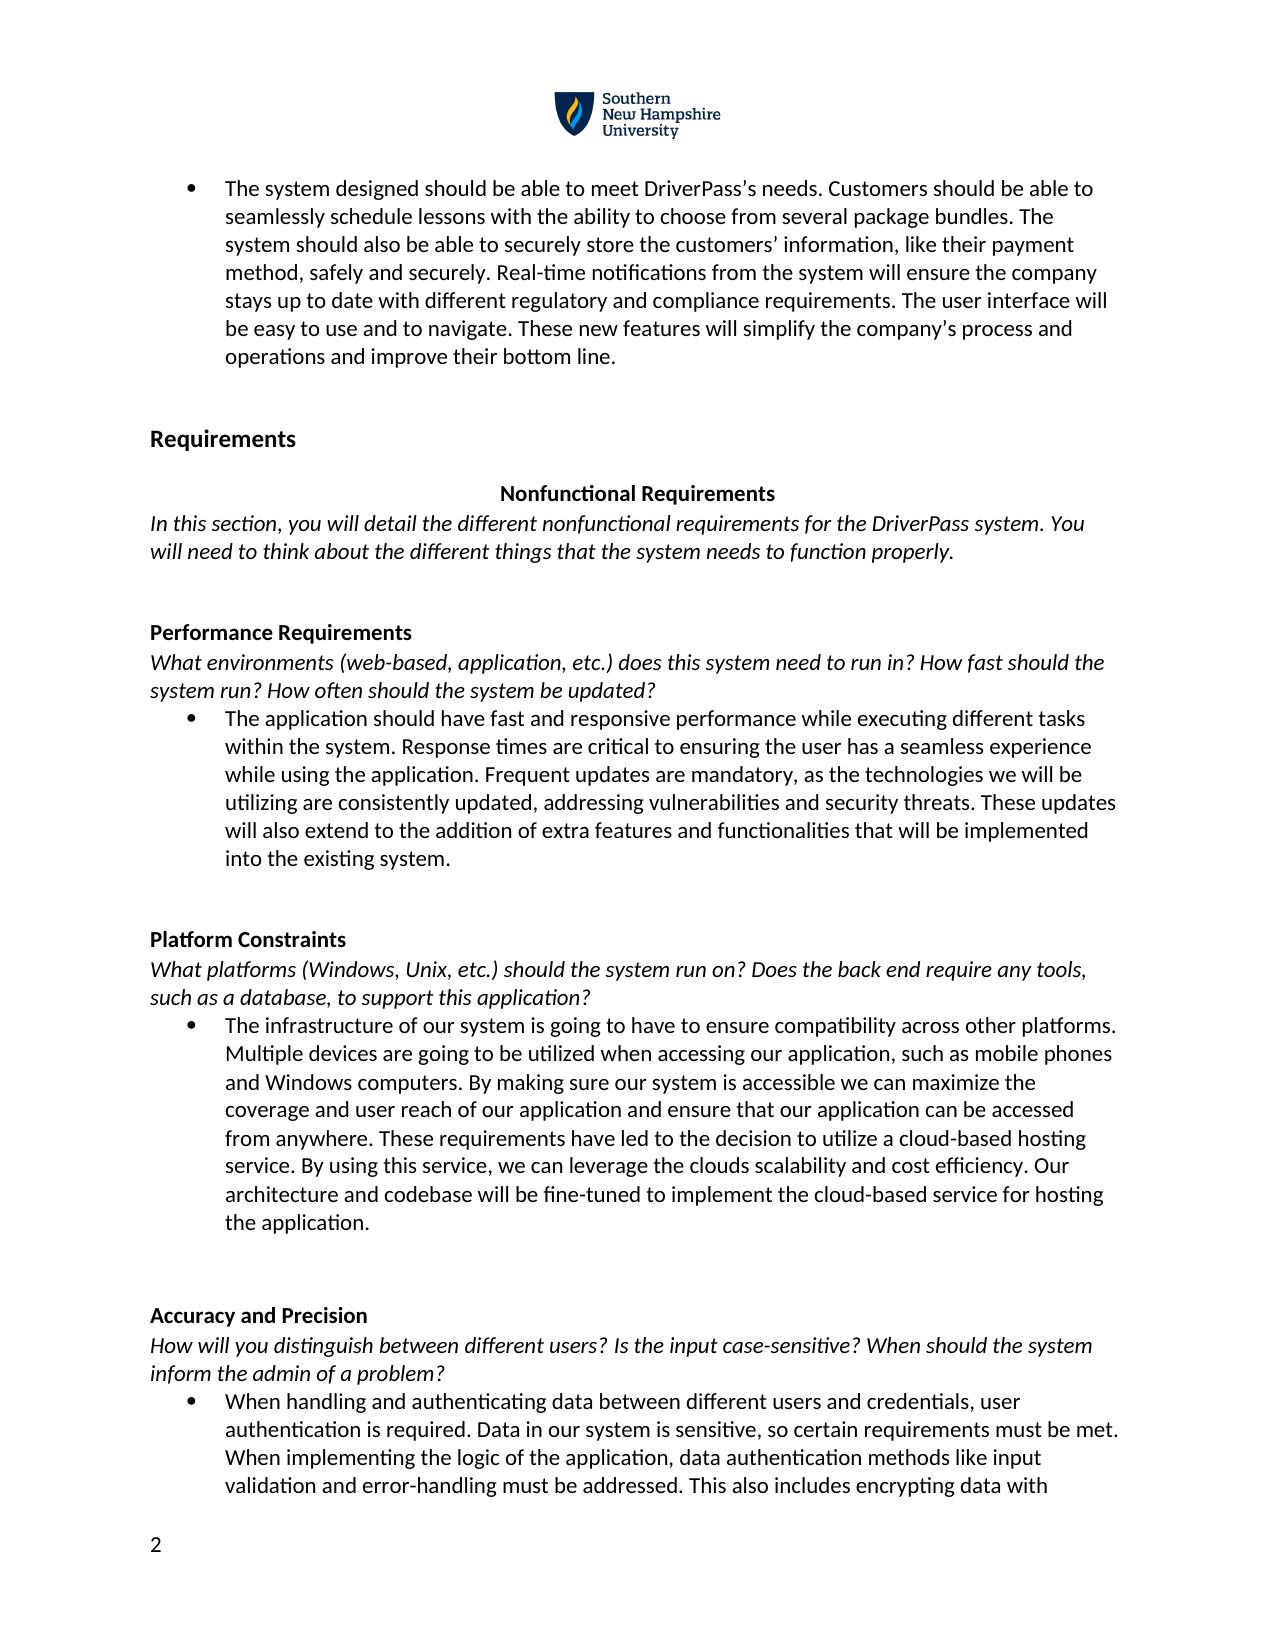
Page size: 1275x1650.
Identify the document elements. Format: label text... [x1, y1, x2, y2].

subtitle Platform Constraints [150, 925, 1125, 953]
subtitle Performance Requirements [150, 618, 1125, 646]
list The application should have fast and responsive performance while executing different tasks within the system. Response times are critical to ensuring the user has a seamless experience while using the application. Frequent updates are mandatory, as the technologies we will be utilizing are consistently updated, addressing vulnerabilities and security threats. These updates will also extend to the addition of extra features and functionalities that will be implemented into the existing system. [187, 704, 1125, 872]
text What environments (web-based, application, etc.) does this system need to run in? How fast should the system run? How often should the system be updated? [150, 648, 1125, 704]
list The infrastructure of our system is going to have to ensure compatibility across other platforms. Multiple devices are going to be utilized when accessing our application, such as mobile phones and Windows computers. By making sure our system is accessible we can maximize the coverage and user reach of our application and ensure that our application can be accessed from anywhere. These requirements have led to the decision to utilize a cloud-based hosting service. By using this service, we can leverage the clouds scalability and cost efficiency. Our architecture and codebase will be fine-tuned to implement the cloud-based service for hosting the application. [187, 1012, 1125, 1236]
subtitle Requirements [150, 423, 1125, 454]
text How will you distinguish between different users? Is the input case-sensitive? When should the system inform the admin of a problem? [150, 1331, 1125, 1387]
text In this section, you will detail the different nonfunctional requirements for the DriverPass system. You will need to think about the different things that the system needs to function properly. [150, 509, 1125, 565]
subtitle Nonfunctional Requirements [150, 479, 1125, 507]
subtitle Accuracy and Precision [150, 1301, 1125, 1329]
list The system designed should be able to meet DriverPass’s needs. Customers should be able to seamlessly schedule lessons with the ability to choose from several package bundles. The system should also be able to securely store the customers’ information, like their payment method, safely and securely. Real-time notifications from the system will ensure the company stays up to date with different regulatory and compliance requirements. The user interface will be easy to use and to navigate. These new features will simplify the company’s process and operations and improve their bottom line. [187, 174, 1125, 370]
picture [546, 75, 729, 154]
text What platforms (Windows, Unix, etc.) should the system run on? Does the back end require any tools, such as a database, to support this application? [150, 956, 1125, 1012]
